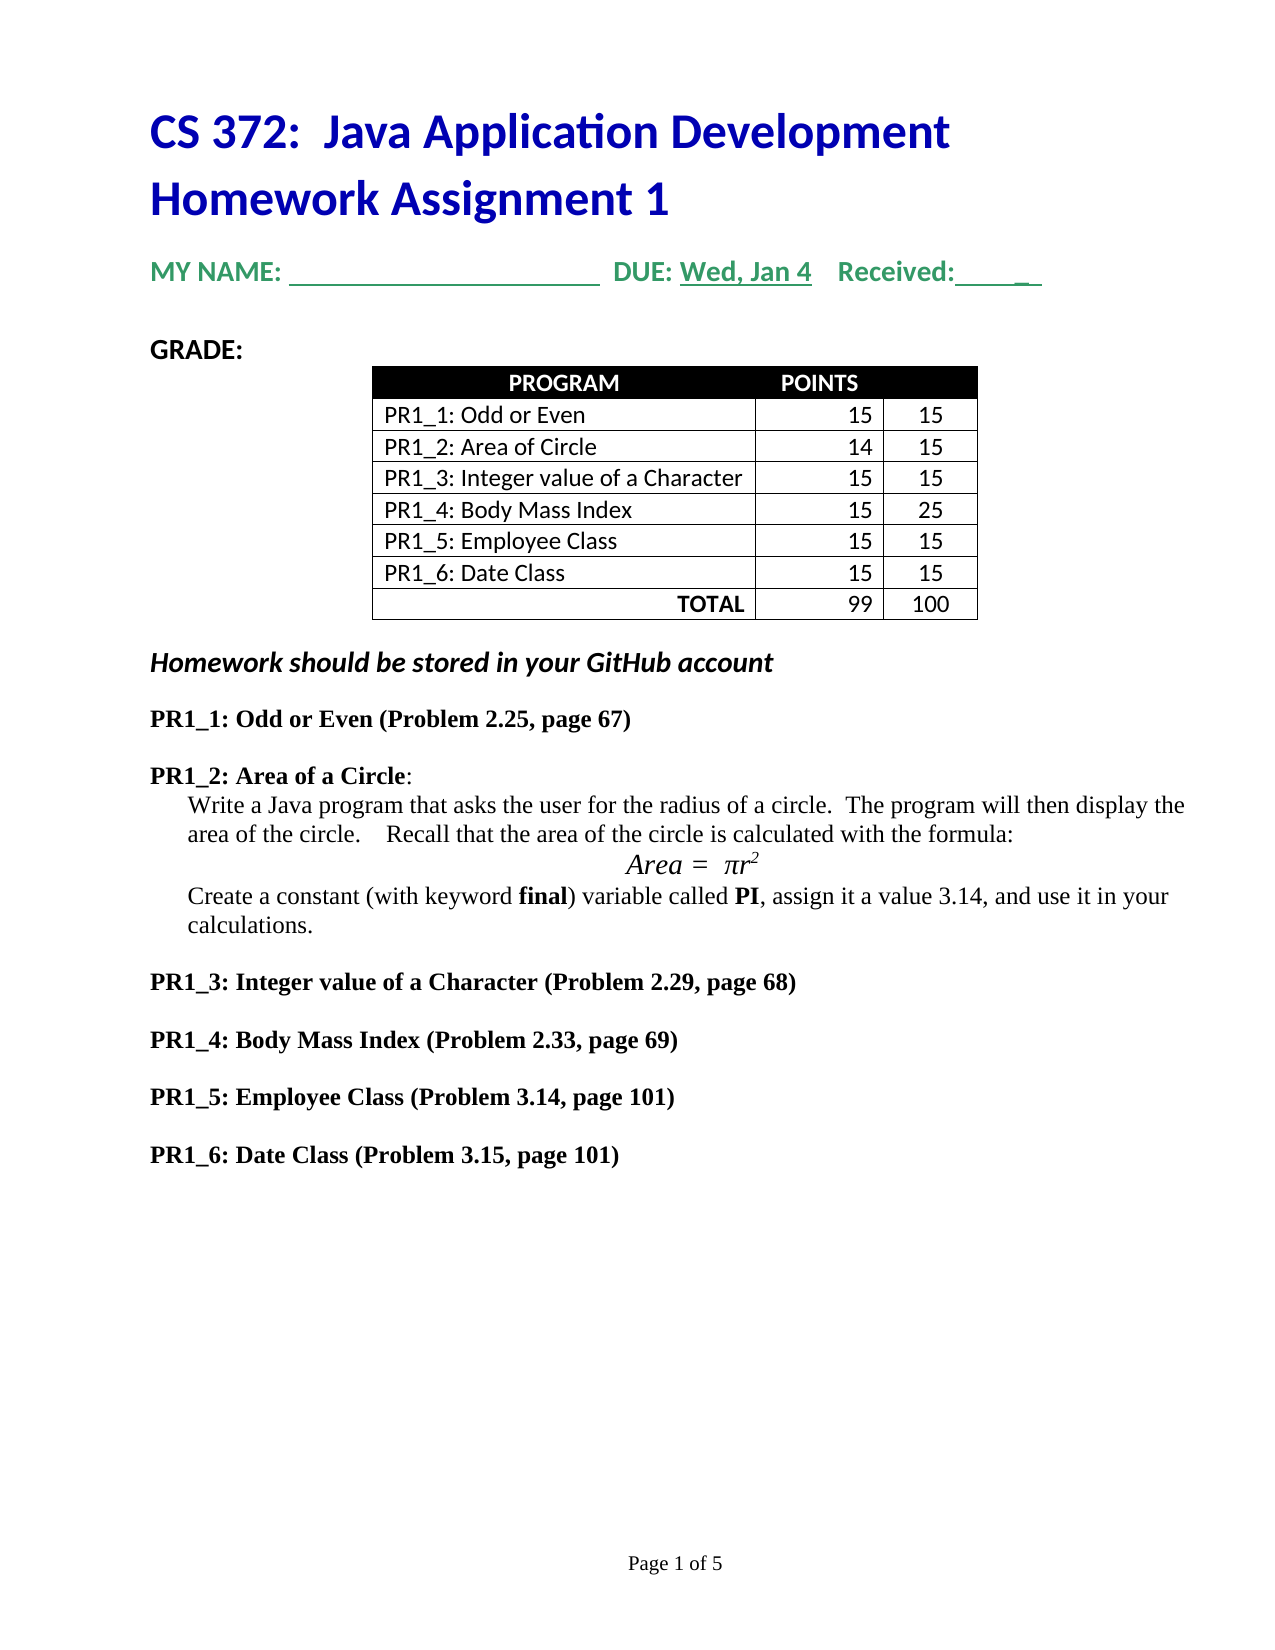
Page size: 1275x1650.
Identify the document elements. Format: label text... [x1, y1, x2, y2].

table_cell 15 [756, 525, 883, 556]
table_cell PR1_6: Date Class [373, 557, 755, 587]
text PR1_3: Integer value of a Character (Problem 2.29, page 68) [150, 967, 1200, 996]
table_cell PR1_4: Body Mass Index [373, 494, 755, 524]
subtitle CS 372: Java Application Development [150, 100, 1200, 161]
table_cell PR1_2: Area of Circle [373, 431, 755, 461]
table_cell 25 [884, 494, 977, 524]
text PR1_1: Odd or Even (Problem 2.25, page 67) [150, 704, 1200, 732]
table_cell 15 [884, 462, 977, 493]
text PR1_6: Date Class (Problem 3.15, page 101) [150, 1140, 1200, 1168]
table_header PROGRAM [373, 368, 755, 398]
table_cell 15 [756, 462, 883, 493]
subtitle MY NAME: DUE: Wed, Jan 4 Received: _ . [150, 253, 1200, 289]
table_cell 100 [884, 589, 977, 619]
table_cell 15 [884, 431, 977, 461]
table_cell TOTAL [373, 589, 755, 619]
subtitle Homework Assignment 1 [150, 167, 1200, 228]
text Homework should be stored in your GitHub account [150, 644, 1200, 680]
table_cell 15 [884, 525, 977, 556]
list Write a Java program that asks the user for the radius of a circle. The program will then display the area of the circle. Recall that the area of the circle is calculated with the formula: [187, 790, 1200, 847]
table_cell 15 [884, 399, 977, 429]
table_cell 15 [884, 557, 977, 587]
table_cell 99 [756, 589, 883, 619]
text PR1_5: Employee Class (Problem 3.14, page 101) [150, 1082, 1200, 1111]
table_cell 15 [756, 494, 883, 524]
table_header POINTS [756, 368, 883, 398]
list Create a constant (with keyword final) variable called PI, assign it a value 3.14, and use it in your calculations. [187, 881, 1200, 938]
table_cell PR1_3: Integer value of a Character [373, 462, 755, 493]
table_cell 14 [756, 431, 883, 461]
table_cell PR1_1: Odd or Even [373, 399, 755, 429]
text GRADE: [150, 331, 1200, 366]
table_cell 15 [756, 399, 883, 429]
list Area = πr2 [187, 847, 1200, 881]
text PR1_2: Area of a Circle: [150, 761, 1200, 790]
text PR1_4: Body Mass Index (Problem 2.33, page 69) [150, 1025, 1200, 1053]
table_header [884, 368, 977, 398]
table_cell 15 [756, 557, 883, 587]
table_cell PR1_5: Employee Class [373, 525, 755, 556]
